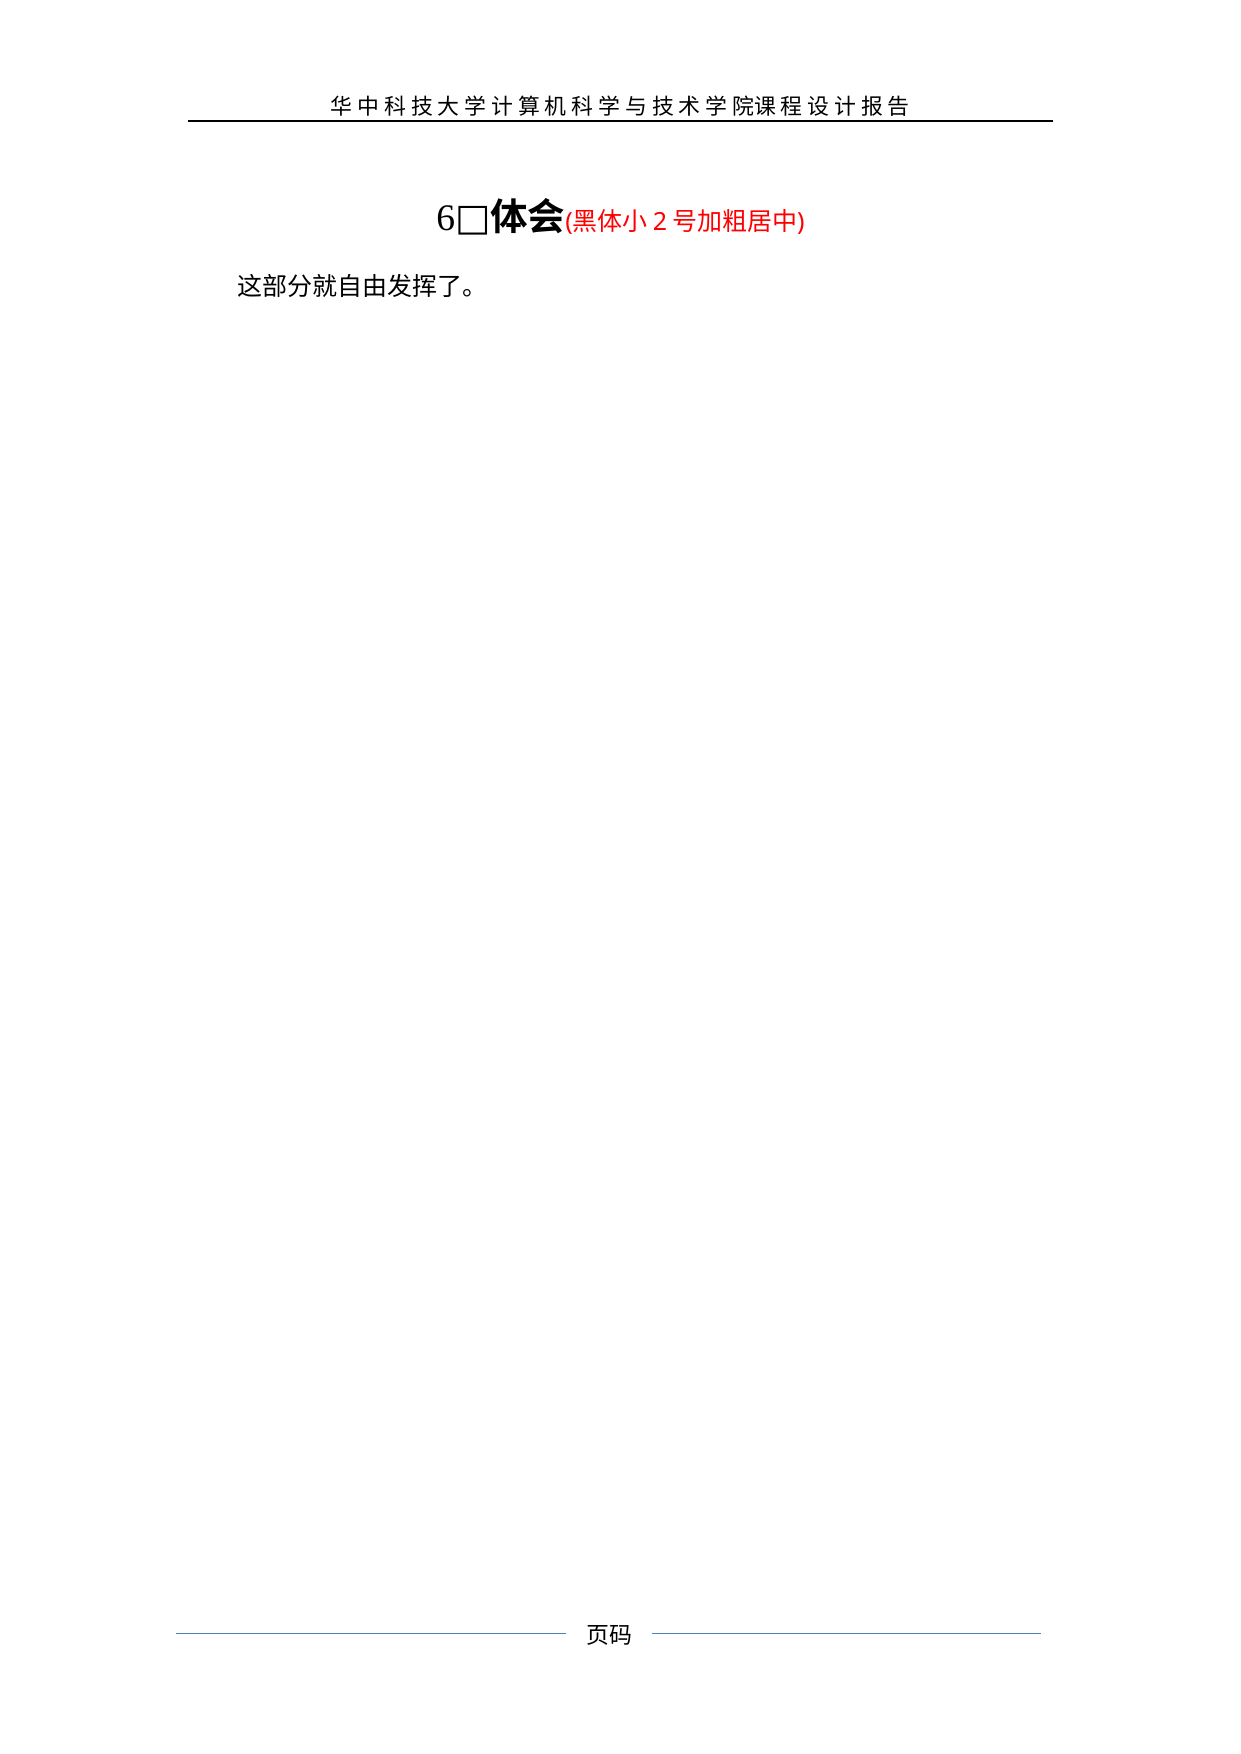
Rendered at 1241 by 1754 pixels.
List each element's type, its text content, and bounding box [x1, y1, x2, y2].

subtitle 6□体会(黑体小2号加粗居中) [187, 187, 1053, 241]
text 这部分就自由发挥了。 [187, 266, 1053, 303]
